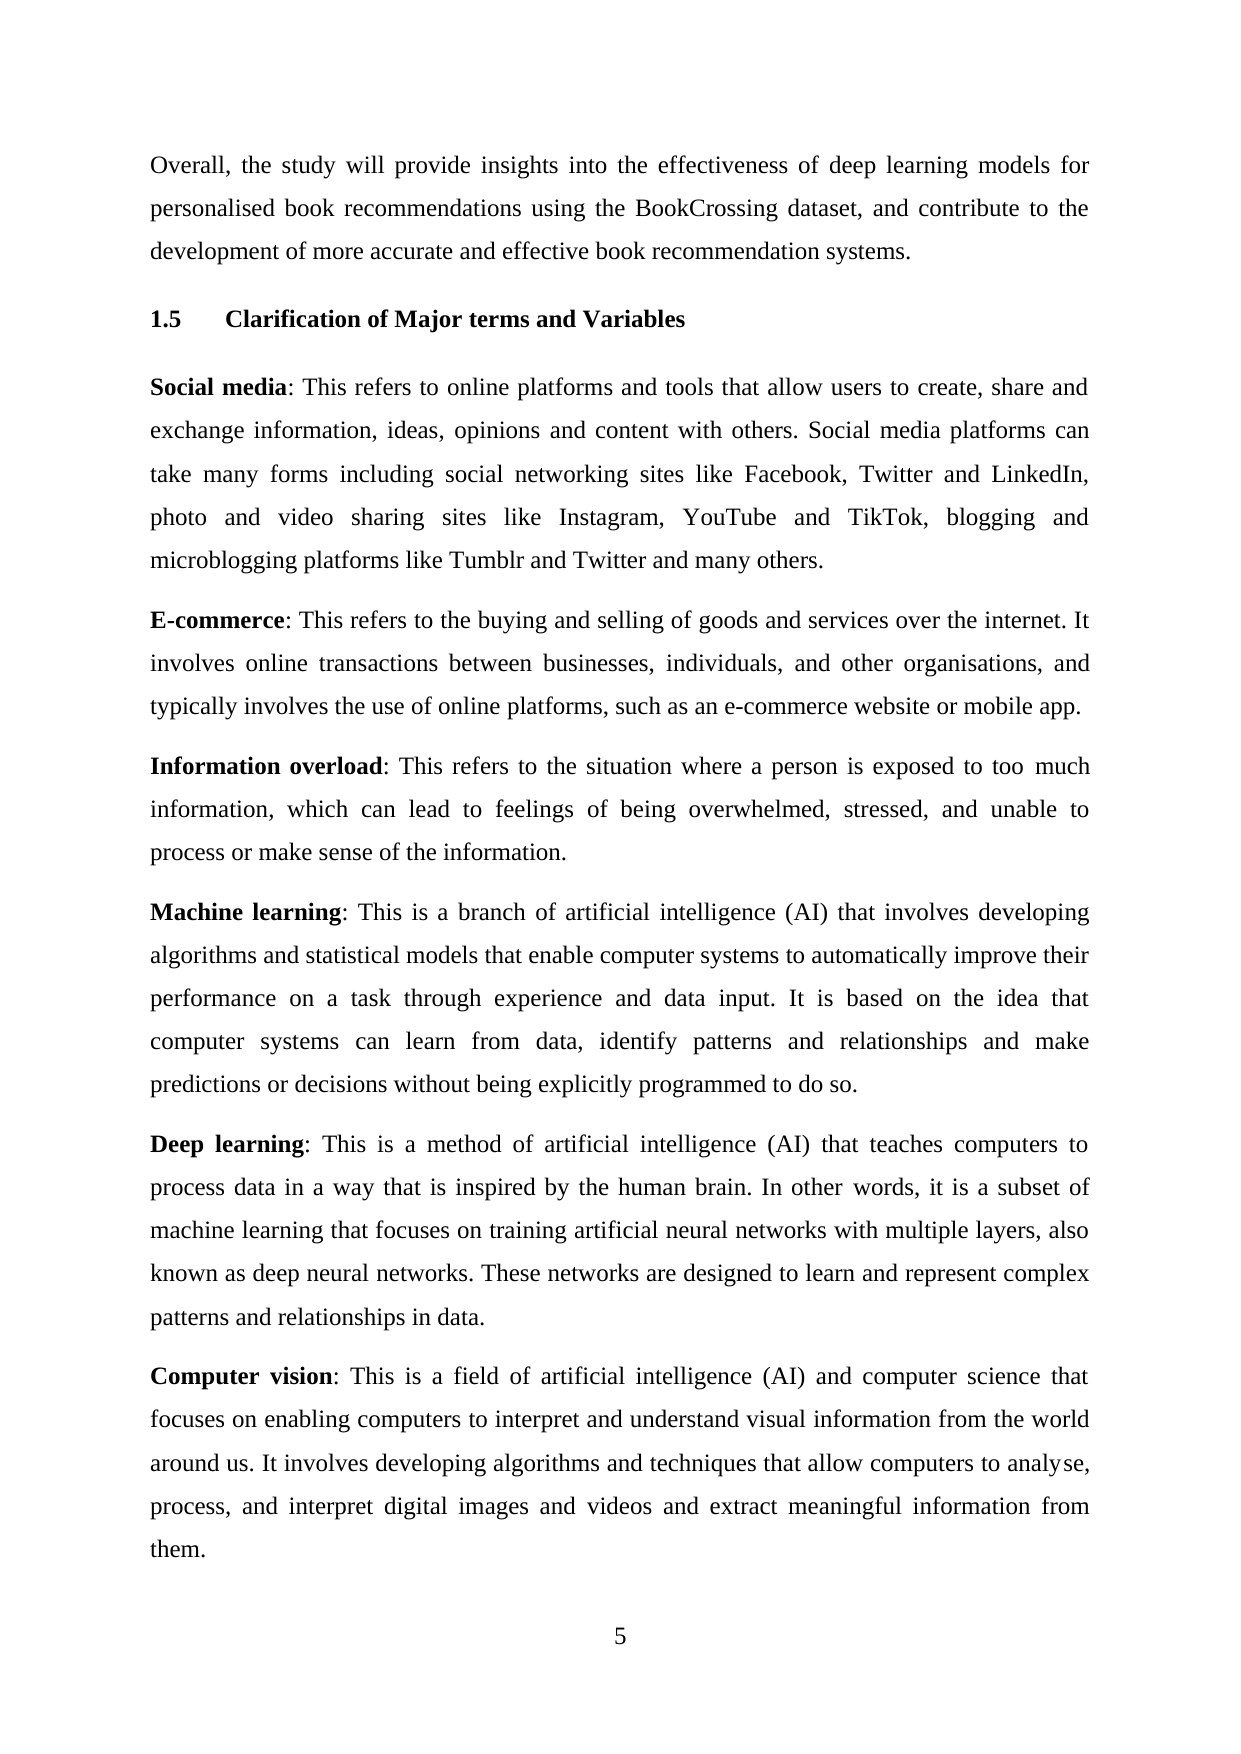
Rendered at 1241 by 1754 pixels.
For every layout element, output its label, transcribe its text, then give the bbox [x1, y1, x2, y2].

text Information overload: This refers to the situation where a person is exposed to too much information, which can lead to feelings of being overwhelmed, stressed, and unable to process or make sense of the information. [150, 751, 1090, 866]
text Overall, the study will provide insights into the effectiveness of deep learning models for personalised book recommendations using the BookCrossing dataset, and contribute to the development of more accurate and effective book recommendation systems. [150, 150, 1090, 265]
text Deep learning: This is a method of artificial intelligence (AI) that teaches computers to process data in a way that is inspired by the human brain. In other words, it is a subset of machine learning that focuses on training artificial neural networks with multiple layers, also known as deep neural networks. These networks are designed to learn and represent complex patterns and relationships in data. [150, 1129, 1090, 1330]
subtitle 1.5 Clarification of Major terms and Variables [150, 304, 1090, 333]
text Social media: This refers to online platforms and tools that allow users to create, share and exchange information, ideas, opinions and content with others. Social media platforms can take many forms including social networking sites like Facebook, Twitter and LinkedIn, photo and video sharing sites like Instagram, YouTube and TikTok, blogging and microblogging platforms like Tumblr and Twitter and many others. [150, 372, 1090, 574]
text Machine learning: This is a branch of artificial intelligence (AI) that involves developing algorithms and statistical models that enable computer systems to automatically improve their performance on a task through experience and data input. It is based on the idea that computer systems can learn from data, identify patterns and relationships and make predictions or decisions without being explicitly programmed to do so. [150, 897, 1090, 1098]
text Computer vision: This is a field of artificial intelligence (AI) and computer science that focuses on enabling computers to interpret and understand visual information from the world around us. It involves developing algorithms and techniques that allow computers to analyse, process, and interpret digital images and videos and extract meaningful information from them. [150, 1361, 1090, 1563]
text E-commerce: This refers to the buying and selling of goods and services over the internet. It involves online transactions between businesses, individuals, and other organisations, and typically involves the use of online platforms, such as an e-commerce website or mobile app. [150, 605, 1090, 720]
